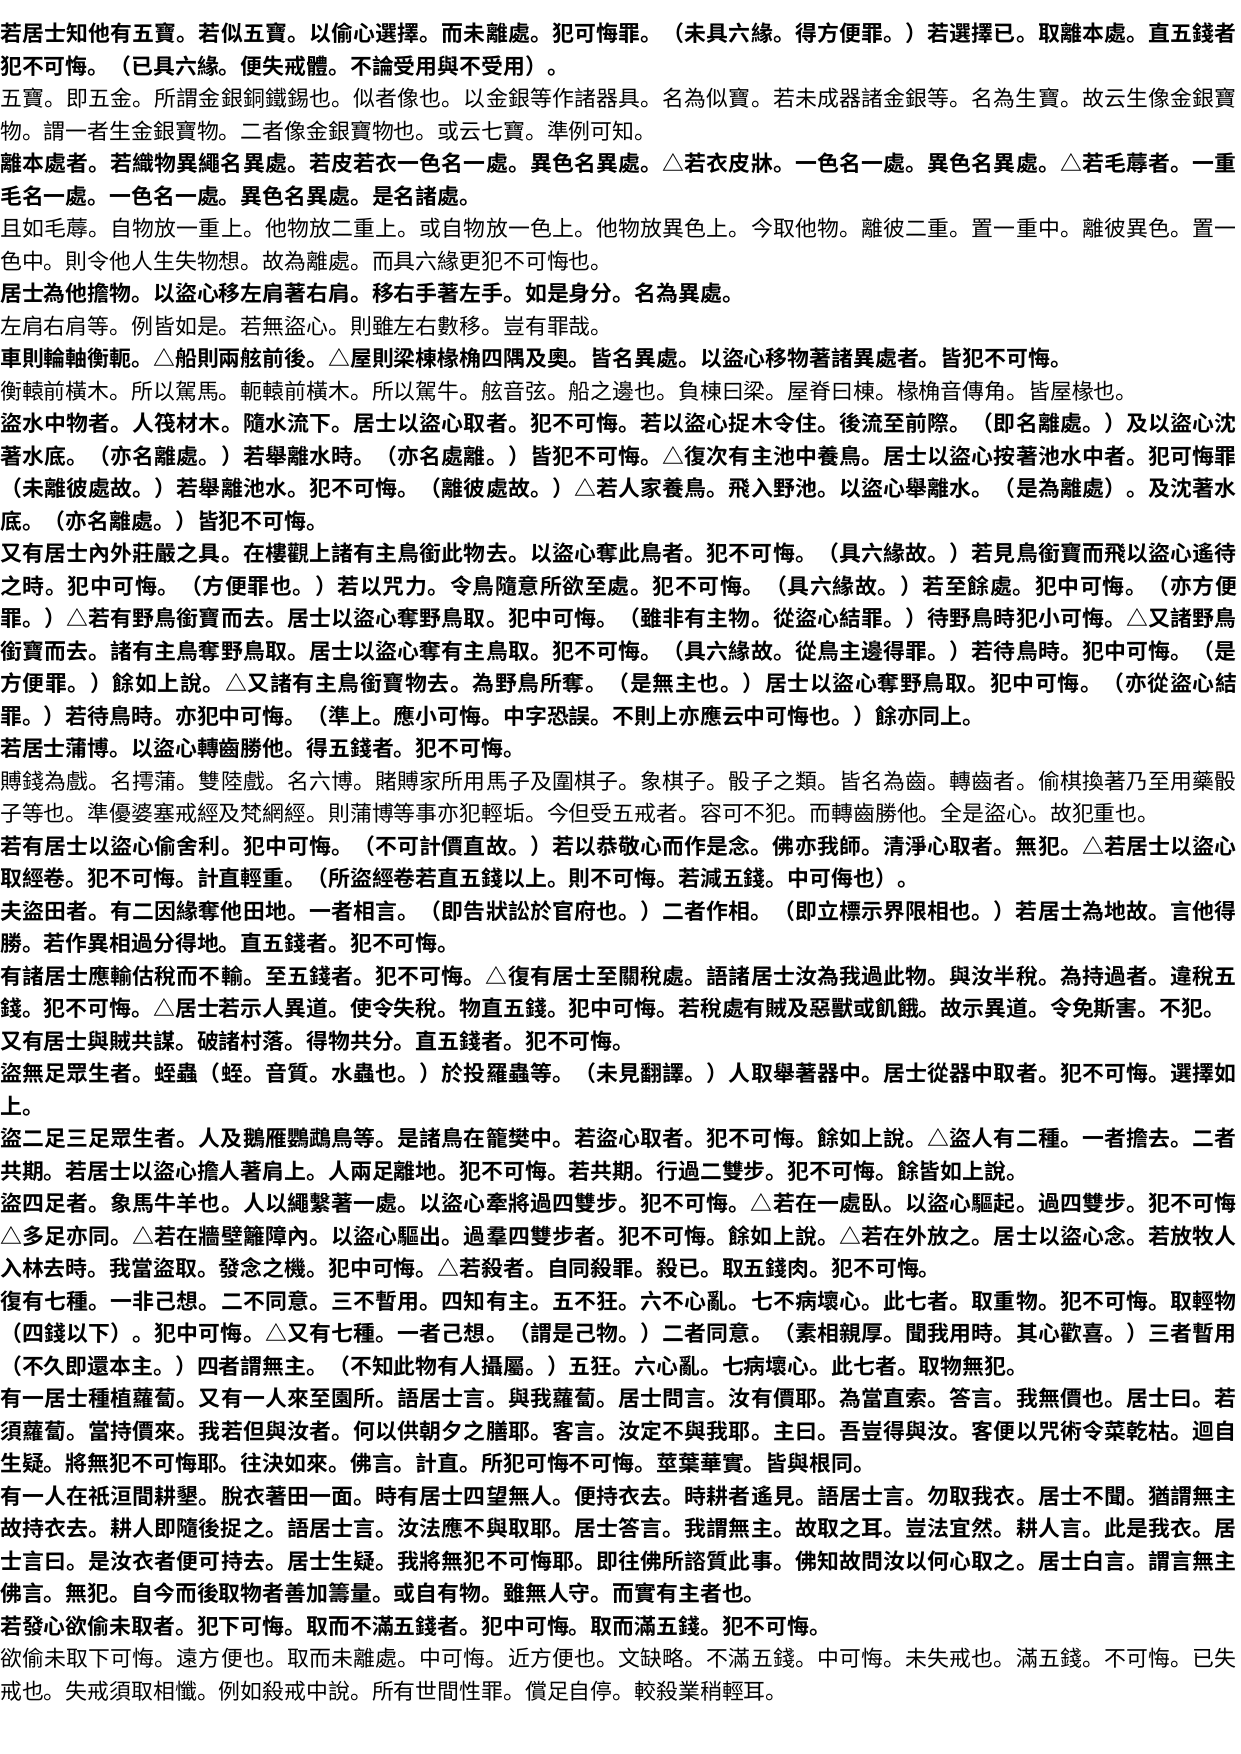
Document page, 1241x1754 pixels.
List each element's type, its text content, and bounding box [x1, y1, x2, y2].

subtitle 盜水中物者。人筏材木。隨水流下。居士以盜心取者。犯不可悔。若以盜心捉木令住。後流至前際。（即名離處。）及以盜心沈著水底。（亦名離處。）若舉離水時。（亦名處離。）皆犯不可悔。△復次有主池中養鳥。居士以盜心按著池水中者。犯可悔罪。（未離彼處故。）若舉離池水。犯不可悔。（離彼處故。）△若人家養鳥。飛入野池。以盜心舉離水。（是為離處）。及沈著水底。（亦名離處。）皆犯不可悔。 [0, 406, 1240, 536]
subtitle 夫盜田者。有二因緣奪他田地。一者相言。（即告狀訟於官府也。）二者作相。（即立標示界限相也。）若居士為地故。言他得勝。若作異相過分得地。直五錢者。犯不可悔。 [0, 893, 1240, 958]
text 左肩右肩等。例皆如是。若無盜心。則雖左右數移。豈有罪哉。 [0, 308, 1240, 341]
text 五寶。即五金。所謂金銀銅鐵錫也。似者像也。以金銀等作諸器具。名為似寶。若未成器諸金銀等。名為生寶。故云生像金銀寶物。謂一者生金銀寶物。二者像金銀寶物也。或云七寶。準例可知。 [0, 81, 1240, 146]
text 欲偷未取下可悔。遠方便也。取而未離處。中可悔。近方便也。文缺略。不滿五錢。中可悔。未失戒也。滿五錢。不可悔。已失戒也。失戒須取相懺。例如殺戒中說。所有世間性罪。償足自停。較殺業稍輕耳。 [0, 1641, 1240, 1706]
subtitle 若發心欲偷未取者。犯下可悔。取而不滿五錢者。犯中可悔。取而滿五錢。犯不可悔。 [0, 1608, 1240, 1641]
subtitle 盜四足者。象馬牛羊也。人以繩繫著一處。以盜心牽將過四雙步。犯不可悔。△若在一處臥。以盜心驅起。過四雙步。犯不可悔。△多足亦同。△若在牆壁籬障內。以盜心驅出。過羣四雙步者。犯不可悔。餘如上說。△若在外放之。居士以盜心念。若放牧人入林去時。我當盜取。發念之機。犯中可悔。△若殺者。自同殺罪。殺已。取五錢肉。犯不可悔。 [0, 1186, 1240, 1283]
subtitle 若居士蒲博。以盜心轉齒勝他。得五錢者。犯不可悔。 [0, 731, 1240, 763]
subtitle 有一居士種植蘿蔔。又有一人來至園所。語居士言。與我蘿蔔。居士問言。汝有價耶。為當直索。答言。我無價也。居士曰。若須蘿蔔。當持價來。我若但與汝者。何以供朝夕之膳耶。客言。汝定不與我耶。主曰。吾豈得與汝。客便以咒術令菜乾枯。迴自生疑。將無犯不可悔耶。往決如來。佛言。計直。所犯可悔不可悔。莖葉華實。皆與根同。 [0, 1381, 1240, 1478]
subtitle 有諸居士應輸估稅而不輸。至五錢者。犯不可悔。△復有居士至關稅處。語諸居士汝為我過此物。與汝半稅。為持過者。違稅五錢。犯不可悔。△居士若示人異道。使令失稅。物直五錢。犯中可悔。若稅處有賊及惡獸或飢餓。故示異道。令免斯害。不犯。 [0, 958, 1240, 1023]
subtitle 車則輪軸衡軛。△船則兩舷前後。△屋則梁棟椽桷四隅及奧。皆名異處。以盜心移物著諸異處者。皆犯不可悔。 [0, 341, 1240, 373]
subtitle 離本處者。若織物異繩名異處。若皮若衣一色名一處。異色名異處。△若衣皮牀。一色名一處。異色名異處。△若毛蓐者。一重毛名一處。一色名一處。異色名異處。是名諸處。 [0, 146, 1240, 211]
subtitle 又有居士與賊共謀。破諸村落。得物共分。直五錢者。犯不可悔。 [0, 1023, 1240, 1056]
text 賻錢為戲。名摴蒲。雙陸戲。名六博。賭賻家所用馬子及圍棋子。象棋子。骰子之類。皆名為齒。轉齒者。偷棋換著乃至用藥骰子等也。準優婆塞戒經及梵網經。則蒲博等事亦犯輕垢。今但受五戒者。容可不犯。而轉齒勝他。全是盜心。故犯重也。 [0, 763, 1240, 828]
subtitle 復有七種。一非己想。二不同意。三不暫用。四知有主。五不狂。六不心亂。七不病壞心。此七者。取重物。犯不可悔。取輕物。（四錢以下）。犯中可悔。△又有七種。一者己想。（謂是己物。）二者同意。（素相親厚。聞我用時。其心歡喜。）三者暫用。（不久即還本主。）四者謂無主。（不知此物有人攝屬。）五狂。六心亂。七病壞心。此七者。取物無犯。 [0, 1283, 1240, 1381]
subtitle 盜無足眾生者。蛭蟲（蛭。音質。水蟲也。）於投羅蟲等。（未見翻譯。）人取舉著器中。居士從器中取者。犯不可悔。選擇如上。 [0, 1056, 1240, 1121]
text 衡轅前橫木。所以駕馬。軛轅前橫木。所以駕牛。舷音弦。船之邊也。負棟曰梁。屋脊曰棟。椽桷音傳角。皆屋椽也。 [0, 373, 1240, 406]
subtitle 盜二足三足眾生者。人及鵝雁鸚鵡鳥等。是諸鳥在籠樊中。若盜心取者。犯不可悔。餘如上說。△盜人有二種。一者擔去。二者共期。若居士以盜心擔人著肩上。人兩足離地。犯不可悔。若共期。行過二雙步。犯不可悔。餘皆如上說。 [0, 1121, 1240, 1186]
subtitle 若居士知他有五寶。若似五寶。以偷心選擇。而未離處。犯可悔罪。（未具六緣。得方便罪。）若選擇已。取離本處。直五錢者。犯不可悔。（已具六緣。便失戒體。不論受用與不受用）。 [0, 16, 1240, 81]
subtitle 若有居士以盜心偷舍利。犯中可悔。（不可計價直故。）若以恭敬心而作是念。佛亦我師。清淨心取者。無犯。△若居士以盜心取經卷。犯不可悔。計直輕重。（所盜經卷若直五錢以上。則不可悔。若減五錢。中可侮也）。 [0, 828, 1240, 893]
subtitle 又有居士內外莊嚴之具。在樓觀上諸有主鳥銜此物去。以盜心奪此鳥者。犯不可悔。（具六緣故。）若見鳥銜寶而飛以盜心遙待之時。犯中可悔。（方便罪也。）若以咒力。令鳥隨意所欲至處。犯不可悔。（具六緣故。）若至餘處。犯中可悔。（亦方便罪。）△若有野鳥銜寶而去。居士以盜心奪野鳥取。犯中可悔。（雖非有主物。從盜心結罪。）待野鳥時犯小可悔。△又諸野鳥銜寶而去。諸有主鳥奪野鳥取。居士以盜心奪有主鳥取。犯不可悔。（具六緣故。從鳥主邊得罪。）若待鳥時。犯中可悔。（是方便罪。）餘如上說。△又諸有主鳥銜寶物去。為野鳥所奪。（是無主也。）居士以盜心奪野鳥取。犯中可悔。（亦從盜心結罪。）若待鳥時。亦犯中可悔。（準上。應小可悔。中字恐誤。不則上亦應云中可悔也。）餘亦同上。 [0, 536, 1240, 731]
subtitle 居士為他擔物。以盜心移左肩著右肩。移右手著左手。如是身分。名為異處。 [0, 276, 1240, 308]
text 且如毛蓐。自物放一重上。他物放二重上。或自物放一色上。他物放異色上。今取他物。離彼二重。置一重中。離彼異色。置一色中。則令他人生失物想。故為離處。而具六緣更犯不可悔也。 [0, 211, 1240, 276]
subtitle 有一人在祇洹間耕墾。脫衣著田一面。時有居士四望無人。便持衣去。時耕者遙見。語居士言。勿取我衣。居士不聞。猶謂無主。故持衣去。耕人即隨後捉之。語居士言。汝法應不與取耶。居士答言。我謂無主。故取之耳。豈法宜然。耕人言。此是我衣。居士言曰。是汝衣者便可持去。居士生疑。我將無犯不可悔耶。即往佛所諮質此事。佛知故問汝以何心取之。居士白言。謂言無主。佛言。無犯。自今而後取物者善加籌量。或自有物。雖無人守。而實有主者也。 [0, 1478, 1240, 1608]
